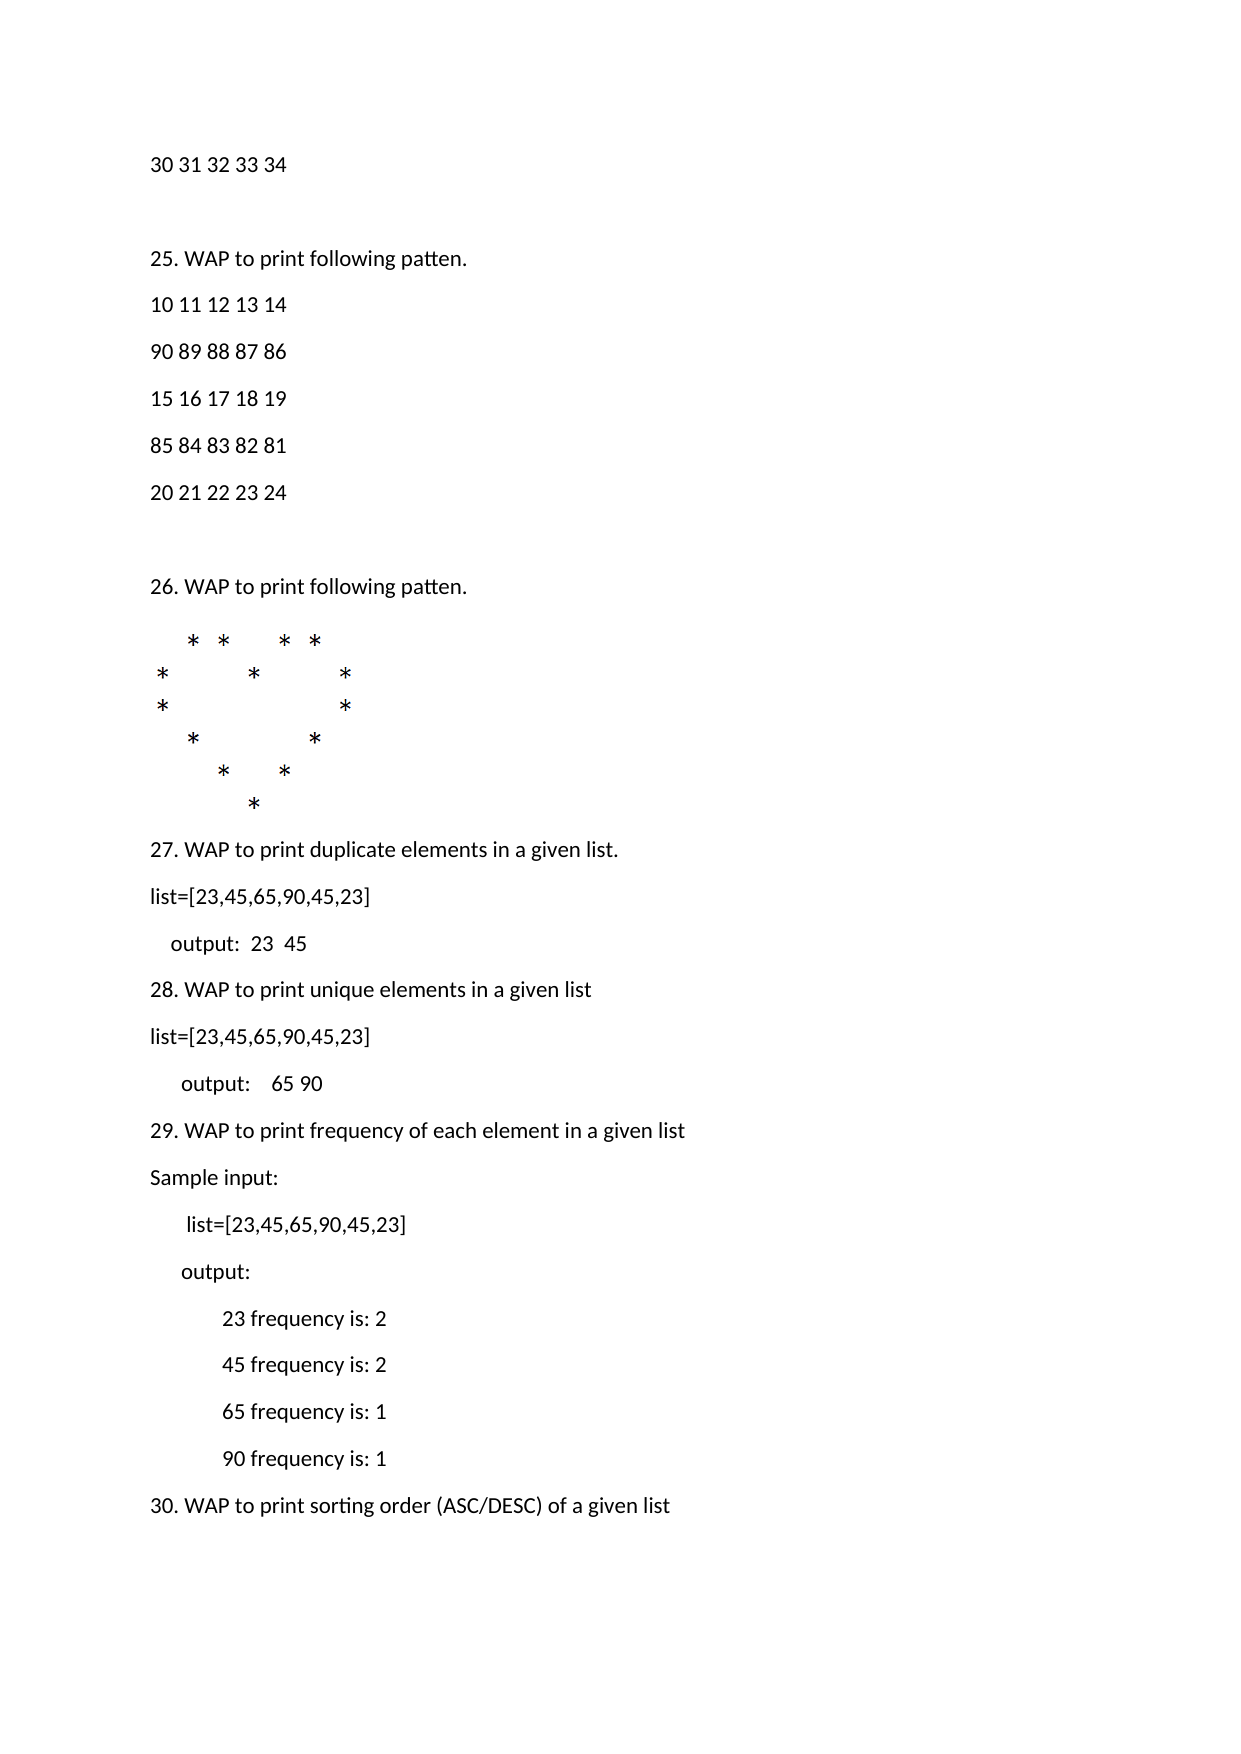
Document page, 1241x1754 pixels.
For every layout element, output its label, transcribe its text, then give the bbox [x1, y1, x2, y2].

text 90 frequency is: 1 [150, 1444, 1090, 1472]
text Sample input: [150, 1163, 1090, 1191]
text 30 31 32 33 34 [150, 150, 1090, 178]
text 10 11 12 13 14 [150, 291, 1090, 319]
text 23 frequency is: 2 [150, 1304, 1090, 1332]
text output: [150, 1257, 1090, 1285]
text 90 89 88 87 86 [150, 337, 1090, 366]
text 30. WAP to print sorting order (ASC/DESC) of a given list [150, 1491, 1090, 1519]
text 65 frequency is: 1 [150, 1397, 1090, 1425]
text 28. WAP to print unique elements in a given list [150, 976, 1090, 1003]
text 25. WAP to print following patten. [150, 244, 1090, 272]
text 45 frequency is: 2 [150, 1351, 1090, 1378]
text output: 65 90 [150, 1069, 1090, 1097]
text output: 23 45 [150, 929, 1090, 957]
text 15 16 17 18 19 [150, 384, 1090, 412]
text list=[23,45,65,90,45,23] [150, 1210, 1090, 1238]
text list=[23,45,65,90,45,23] [150, 882, 1090, 910]
text 26. WAP to print following patten. [150, 572, 1090, 600]
text 85 84 83 82 81 [150, 431, 1090, 459]
text 27. WAP to print duplicate elements in a given list. [150, 835, 1090, 863]
text 20 21 22 23 24 [150, 478, 1090, 506]
picture [150, 618, 363, 816]
text 29. WAP to print frequency of each element in a given list [150, 1116, 1090, 1144]
text list=[23,45,65,90,45,23] [150, 1022, 1090, 1050]
